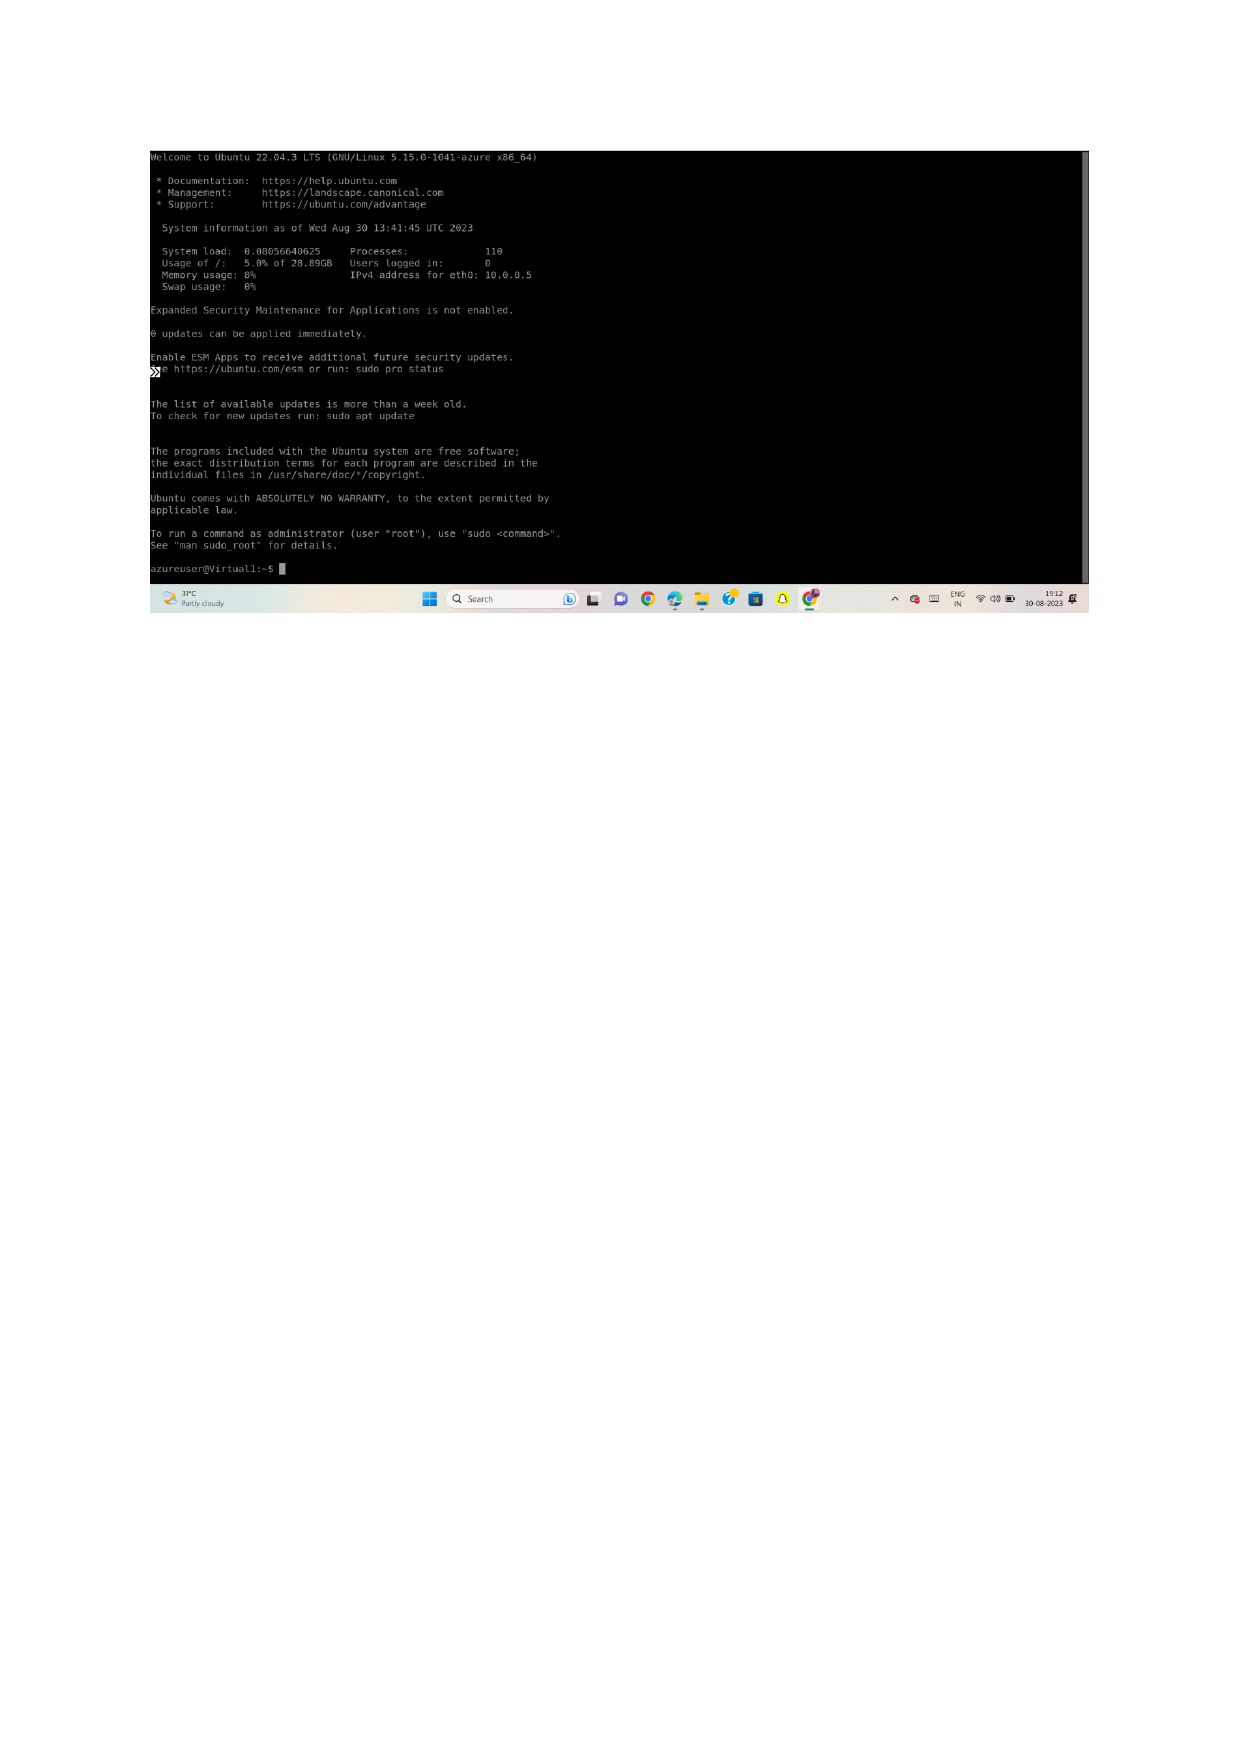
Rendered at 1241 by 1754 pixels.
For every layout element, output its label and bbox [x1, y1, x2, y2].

picture [150, 150, 1089, 613]
